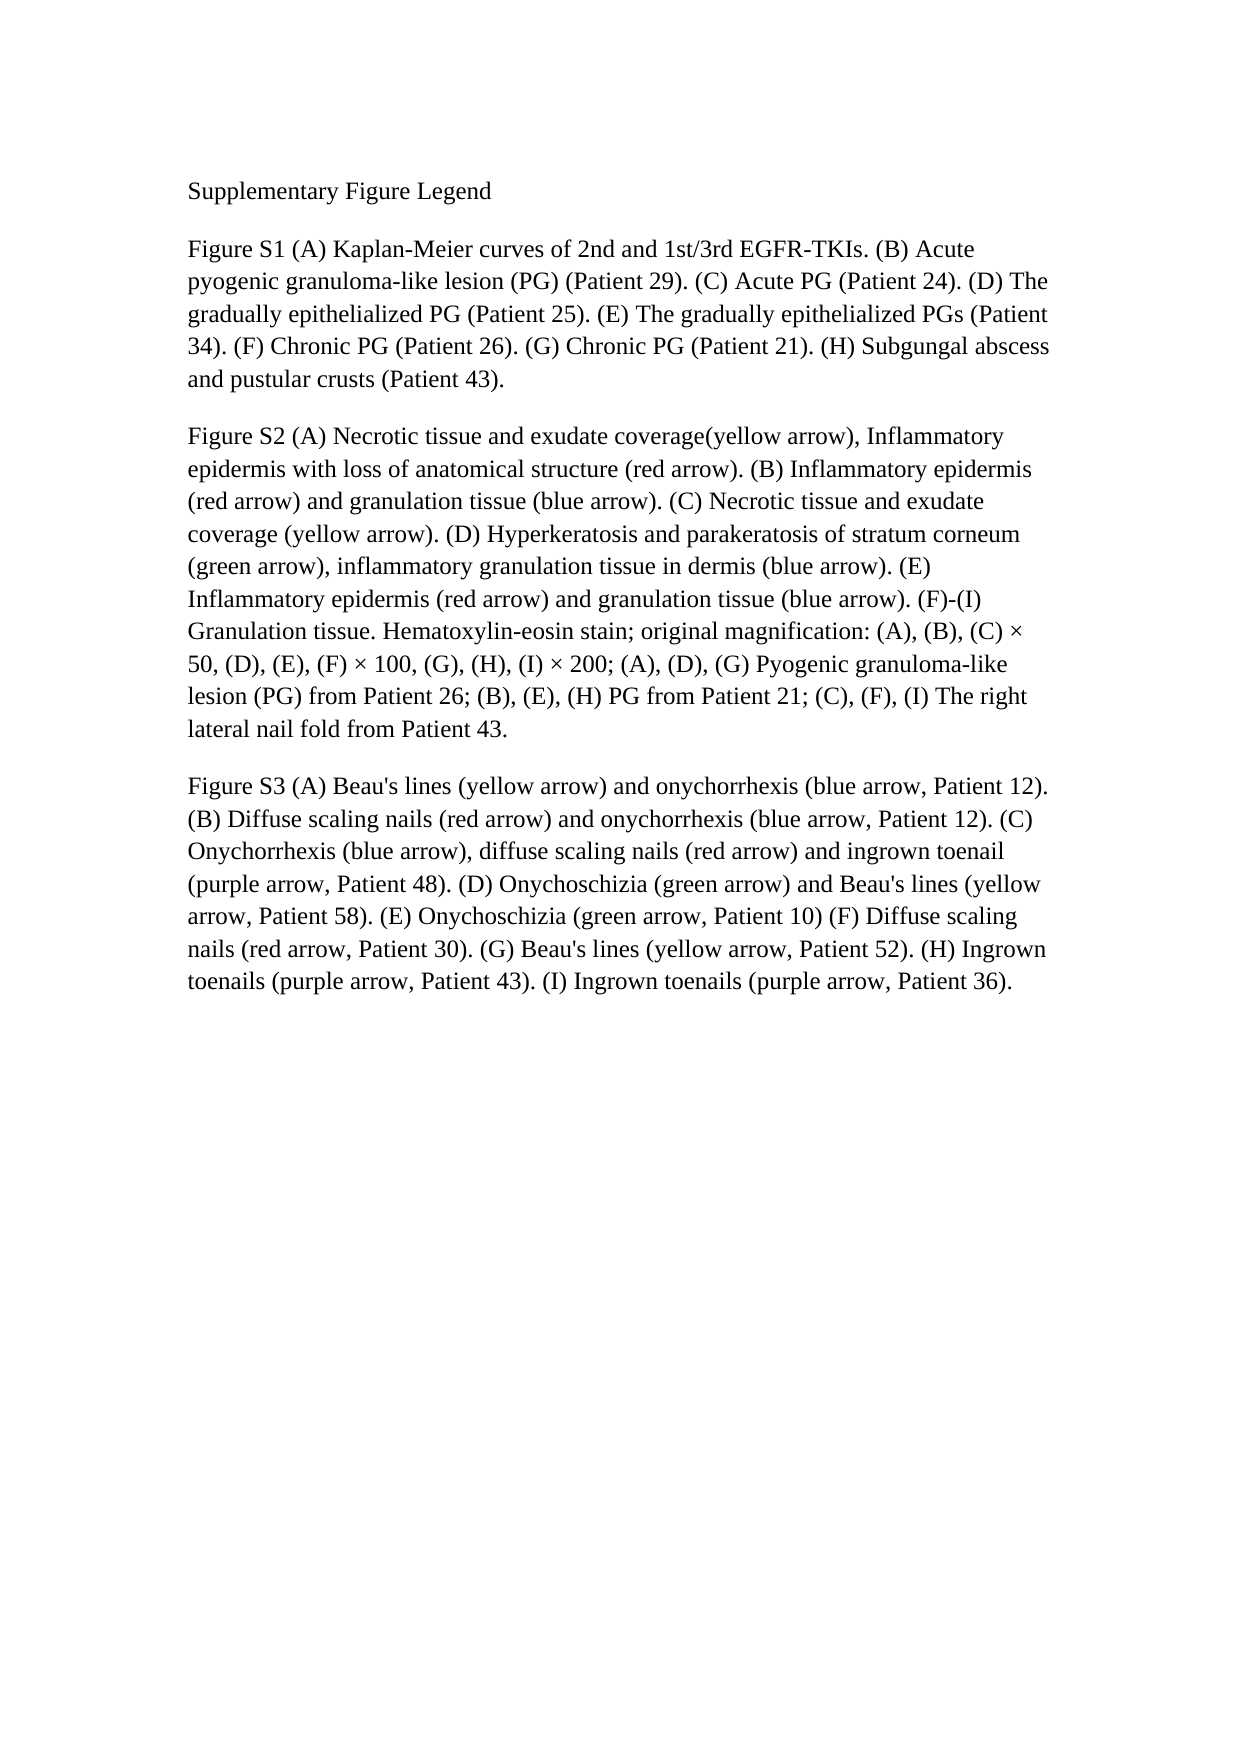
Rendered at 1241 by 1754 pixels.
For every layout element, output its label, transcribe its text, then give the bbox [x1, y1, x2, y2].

text Supplementary Figure Legend [187, 174, 1053, 207]
text Figure S1 (A) Kaplan-Meier curves of 2nd and 1st/3rd EGFR-TKIs. (B) Acute pyogenic granuloma-like lesion (PG) (Patient 29). (C) Acute PG (Patient 24). (D) The gradually epithelialized PG (Patient 25). (E) The gradually epithelialized PGs (Patient 34). (F) Chronic PG (Patient 26). (G) Chronic PG (Patient 21). (H) Subgungal abscess and pustular crusts (Patient 43). [187, 232, 1053, 394]
text Figure S3 (A) Beau's lines (yellow arrow) and onychorrhexis (blue arrow, Patient 12). (B) Diffuse scaling nails (red arrow) and onychorrhexis (blue arrow, Patient 12). (C) Onychorrhexis (blue arrow), diffuse scaling nails (red arrow) and ingrown toenail (purple arrow, Patient 48). (D) Onychoschizia (green arrow) and Beau's lines (yellow arrow, Patient 58). (E) Onychoschizia (green arrow, Patient 10) (F) Diffuse scaling nails (red arrow, Patient 30). (G) Beau's lines (yellow arrow, Patient 52). (H) Ingrown toenails (purple arrow, Patient 43). (I) Ingrown toenails (purple arrow, Patient 36). [187, 769, 1053, 997]
text Figure S2 (A) Necrotic tissue and exudate coverage(yellow arrow), Inflammatory epidermis with loss of anatomical structure (red arrow). (B) Inflammatory epidermis (red arrow) and granulation tissue (blue arrow). (C) Necrotic tissue and exudate coverage (yellow arrow). (D) Hyperkeratosis and parakeratosis of stratum corneum (green arrow), inflammatory granulation tissue in dermis (blue arrow). (E) Inflammatory epidermis (red arrow) and granulation tissue (blue arrow). (F)-(I) Granulation tissue. Hematoxylin-eosin stain; original magnification: (A), (B), (C) × 50, (D), (E), (F) × 100, (G), (H), (I) × 200; (A), (D), (G) Pyogenic granuloma-like lesion (PG) from Patient 26; (B), (E), (H) PG from Patient 21; (C), (F), (I) The right lateral nail fold from Patient 43. [187, 419, 1053, 744]
